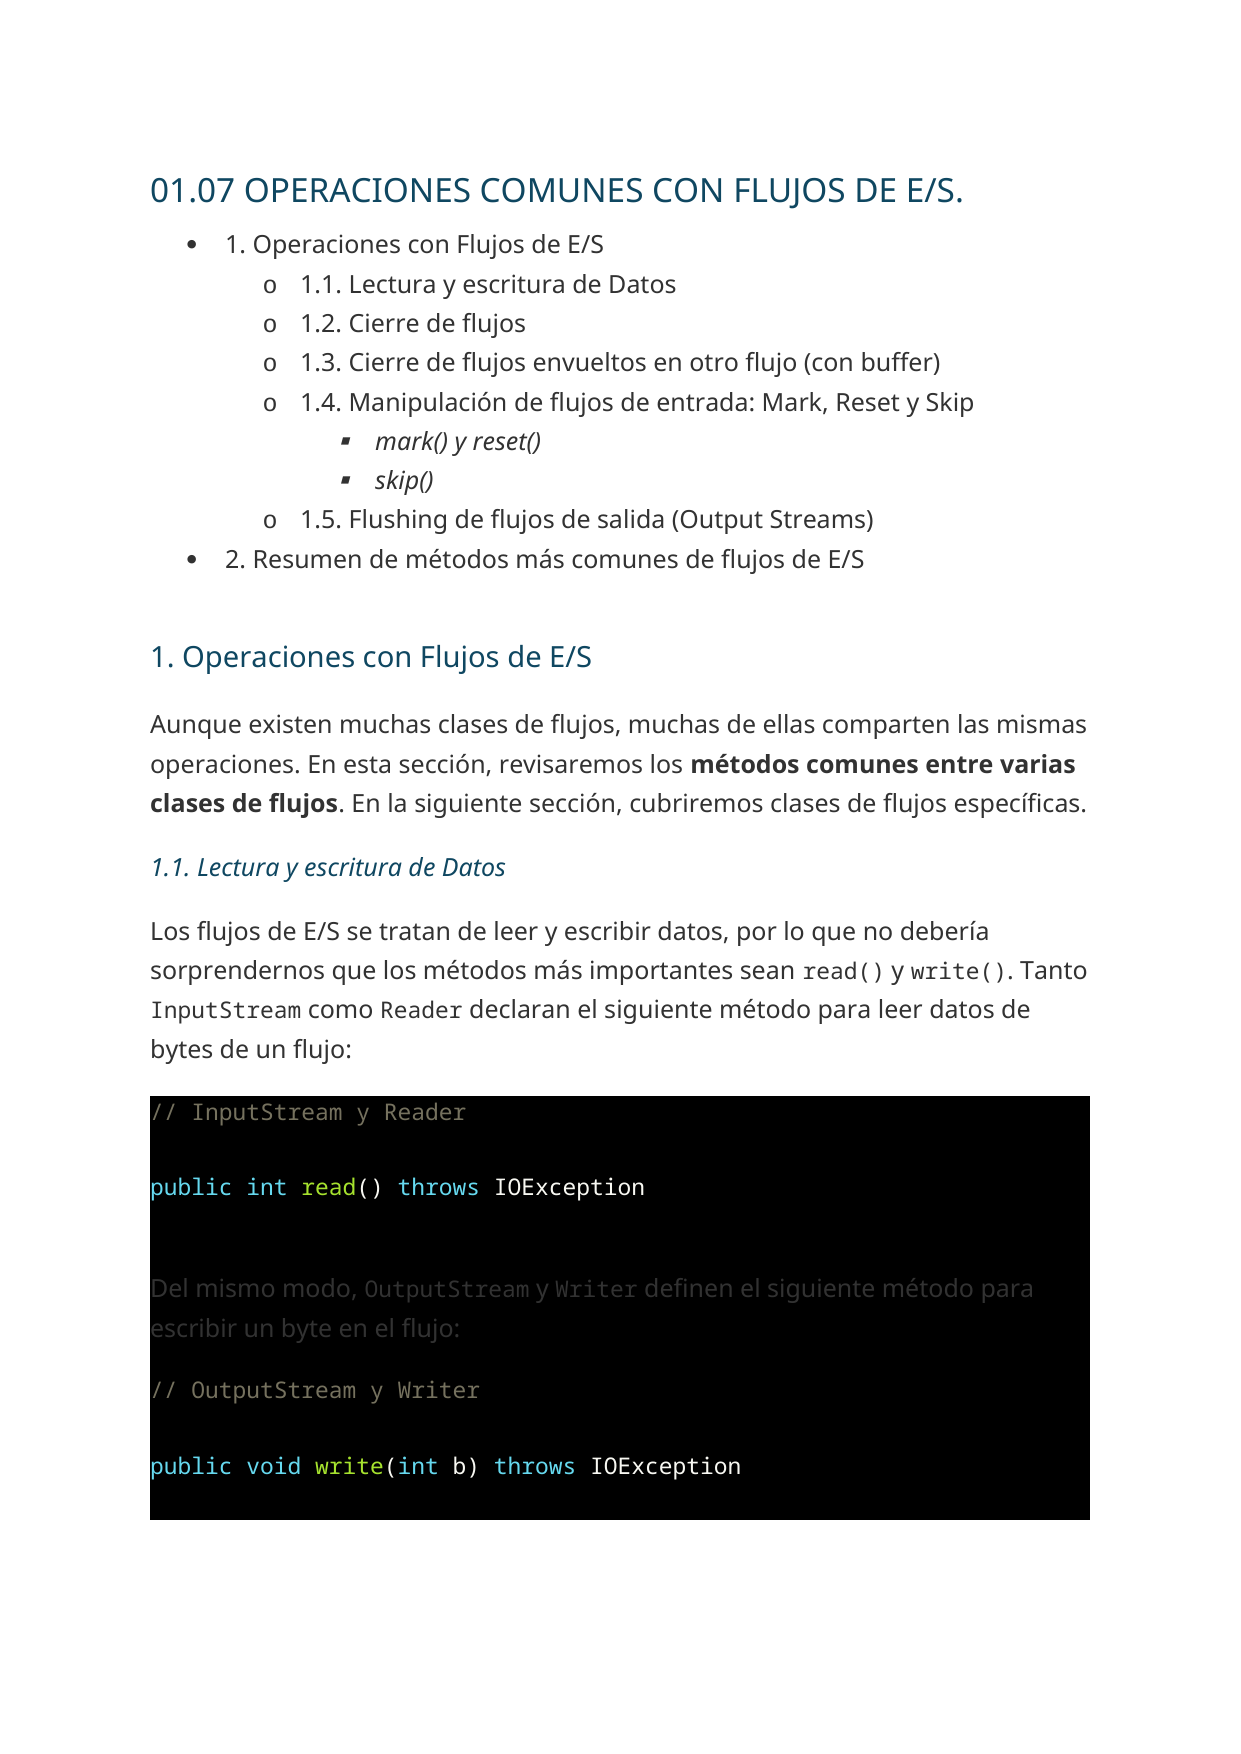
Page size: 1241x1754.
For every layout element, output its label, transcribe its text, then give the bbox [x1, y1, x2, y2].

subtitle 01.07 OPERACIONES COMUNES CON FLUJOS DE E/S. [150, 167, 1090, 212]
text // InputStream y Reader public int read() throws IOException [150, 1096, 1090, 1241]
text Del mismo modo, OutputStream y Writer definen el siguiente método para escribir un byte en el flujo: [150, 1271, 1090, 1344]
list 1.5. Flushing de flujos de salida (Output Streams) [262, 502, 1090, 536]
text // OutputStream y Writer public void write(int b) throws IOException [150, 1374, 1090, 1520]
list 1.2. Cierre de flujos [262, 306, 1090, 340]
text Aunque existen muchas clases de flujos, muchas de ellas comparten las mismas operaciones. En esta sección, revisaremos los métodos comunes entre varias clases de flujos. En la siguiente sección, cubriremos clases de flujos específicas. [150, 707, 1090, 819]
list 1.1. Lectura y escritura de Datos [262, 266, 1090, 301]
list 1.3. Cierre de flujos envueltos en otro flujo (con buffer) [262, 345, 1090, 379]
subtitle 1.1. Lectura y escritura de Datos [150, 850, 1090, 884]
list 1.4. Manipulación de flujos de entrada: Mark, Reset y Skip [262, 384, 1090, 419]
list mark() y reset() [337, 424, 1090, 458]
list 1. Operaciones con Flujos de E/S [187, 227, 1090, 261]
subtitle 1. Operaciones con Flujos de E/S [150, 637, 1090, 676]
list 2. Resumen de métodos más comunes de flujos de E/S [187, 542, 1090, 576]
text Los flujos de E/S se tratan de leer y escribir datos, por lo que no debería sorprendernos que los métodos más importantes sean read() y write(). Tanto InputStream como Reader declaran el siguiente método para leer datos de bytes de un flujo: [150, 914, 1090, 1065]
list skip() [337, 463, 1090, 497]
